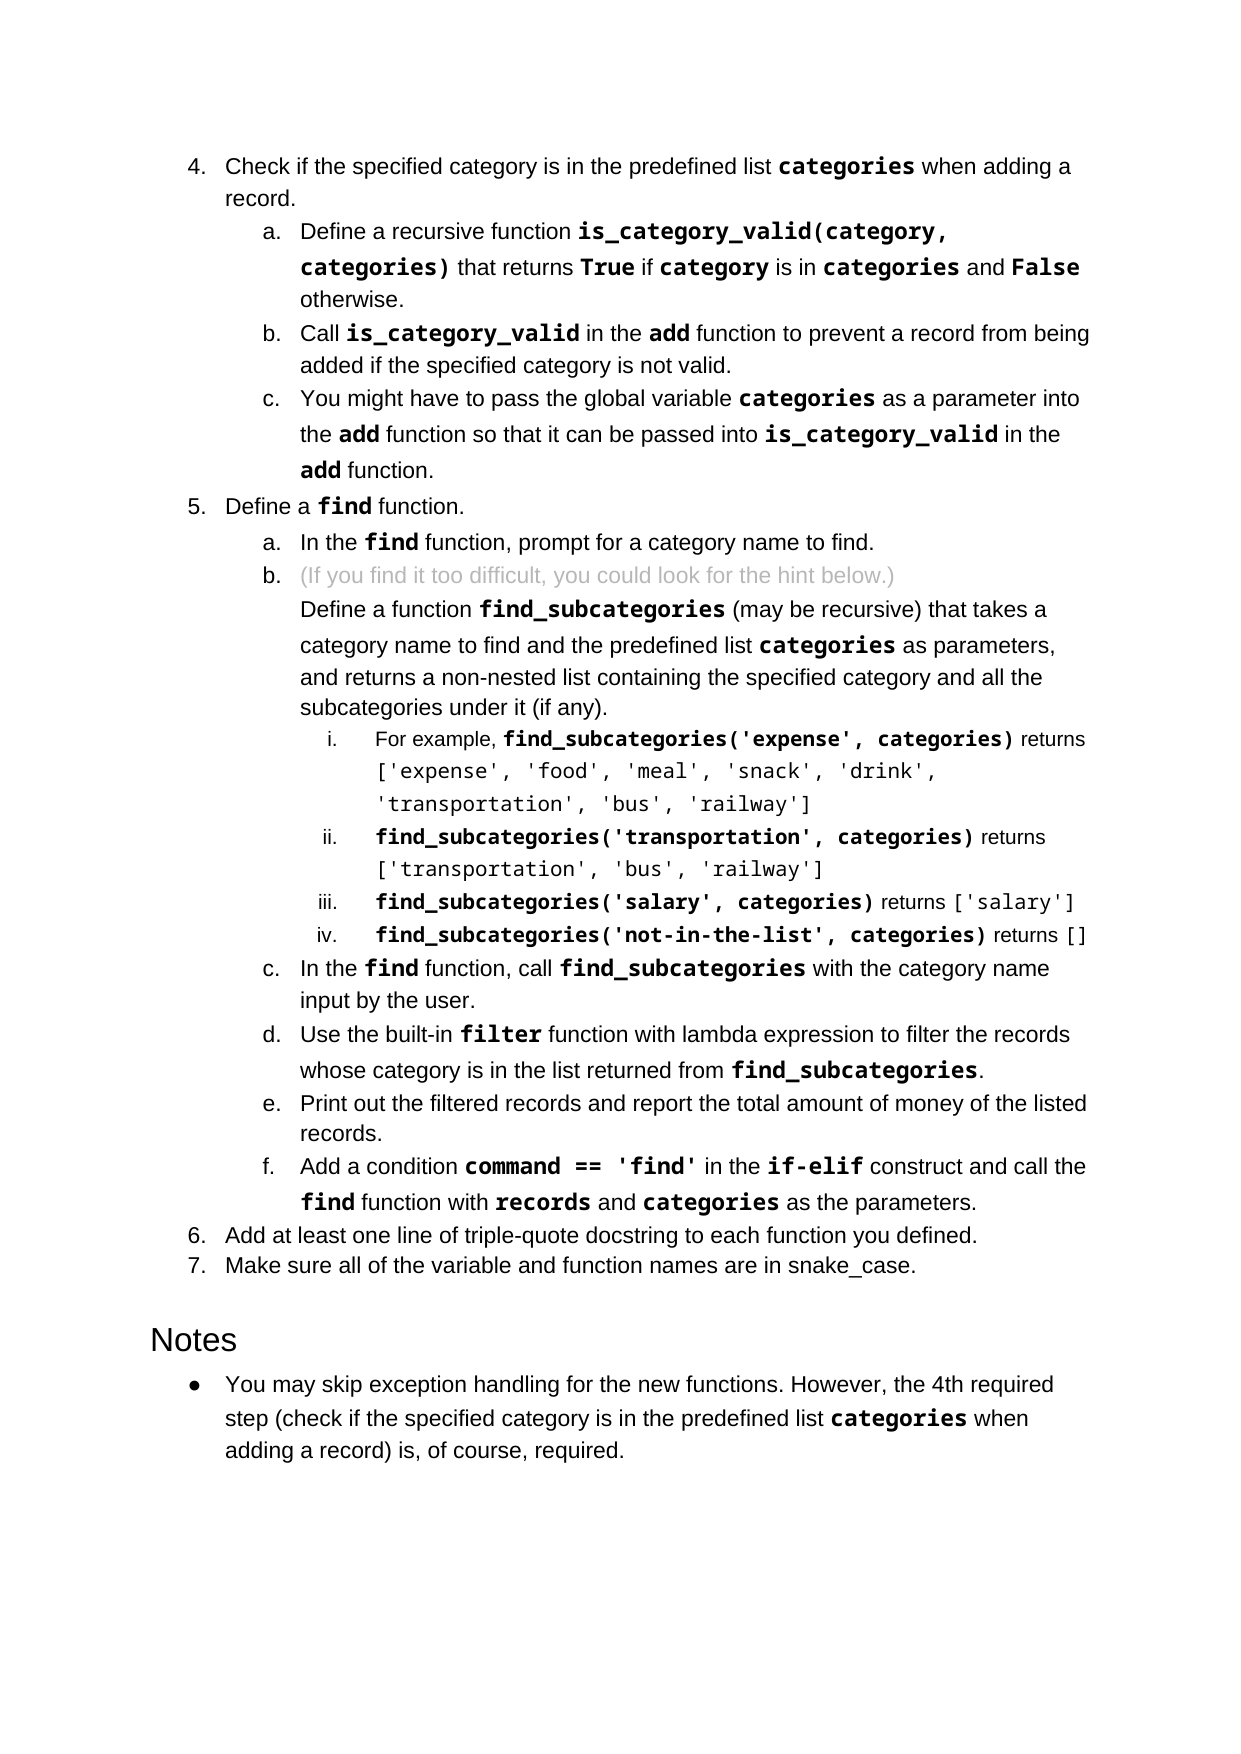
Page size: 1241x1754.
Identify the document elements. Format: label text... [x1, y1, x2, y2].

list For example, find_subcategories('expense', categories) returns ['expense', 'food', 'meal', 'snack', 'drink', 'transportation', 'bus', 'railway'] [337, 724, 1090, 818]
list Add a condition command == 'find' in the if-elif construct and call the find function with records and categories as the parameters. [262, 1150, 1090, 1217]
list find_subcategories('not-in-the-list', categories) returns [] [337, 920, 1090, 948]
list In the find function, prompt for a category name to find. [262, 526, 1090, 557]
list Add at least one line of triple-quote docstring to each function you defined. [187, 1222, 1090, 1248]
list find_subcategories('salary', categories) returns ['salary'] [337, 887, 1090, 916]
list Use the built-in filter function with lambda expression to filter the records whose category is in the list returned from find_subcategories. [262, 1018, 1090, 1085]
list Define a find function. [187, 490, 1090, 521]
list find_subcategories('transportation', categories) returns ['transportation', 'bus', 'railway'] [337, 822, 1090, 883]
list You may skip exception handling for the new functions. However, the 4th required step (check if the specified category is in the predefined list categories when adding a record) is, of course, required. [187, 1371, 1090, 1463]
list In the find function, call find_subcategories with the category name input by the user. [262, 952, 1090, 1014]
list Define a recursive function is_category_valid(category, categories) that returns True if category is in categories and False otherwise. [262, 215, 1090, 313]
list Print out the filtered records and report the total amount of money of the listed records. [262, 1089, 1090, 1146]
subtitle Notes [150, 1320, 1090, 1358]
list Call is_category_valid in the add function to prevent a record from being added if the specified category is not valid. [262, 317, 1090, 378]
list You might have to pass the global variable categories as a parameter into the add function so that it can be passed into is_category_valid in the add function. [262, 382, 1090, 485]
list Make sure all of the variable and function names are in snake_case. [187, 1252, 1090, 1278]
list (If you find it too difficult, you could look for the hint below.) Define a function find_subcategories (may be recursive) that takes a category name to find and the predefined list categories as parameters, and returns a non-nested list containing the specified category and all the subcategories under it (if any). [262, 562, 1090, 720]
list Check if the specified category is in the predefined list categories when adding a record. [187, 150, 1090, 211]
